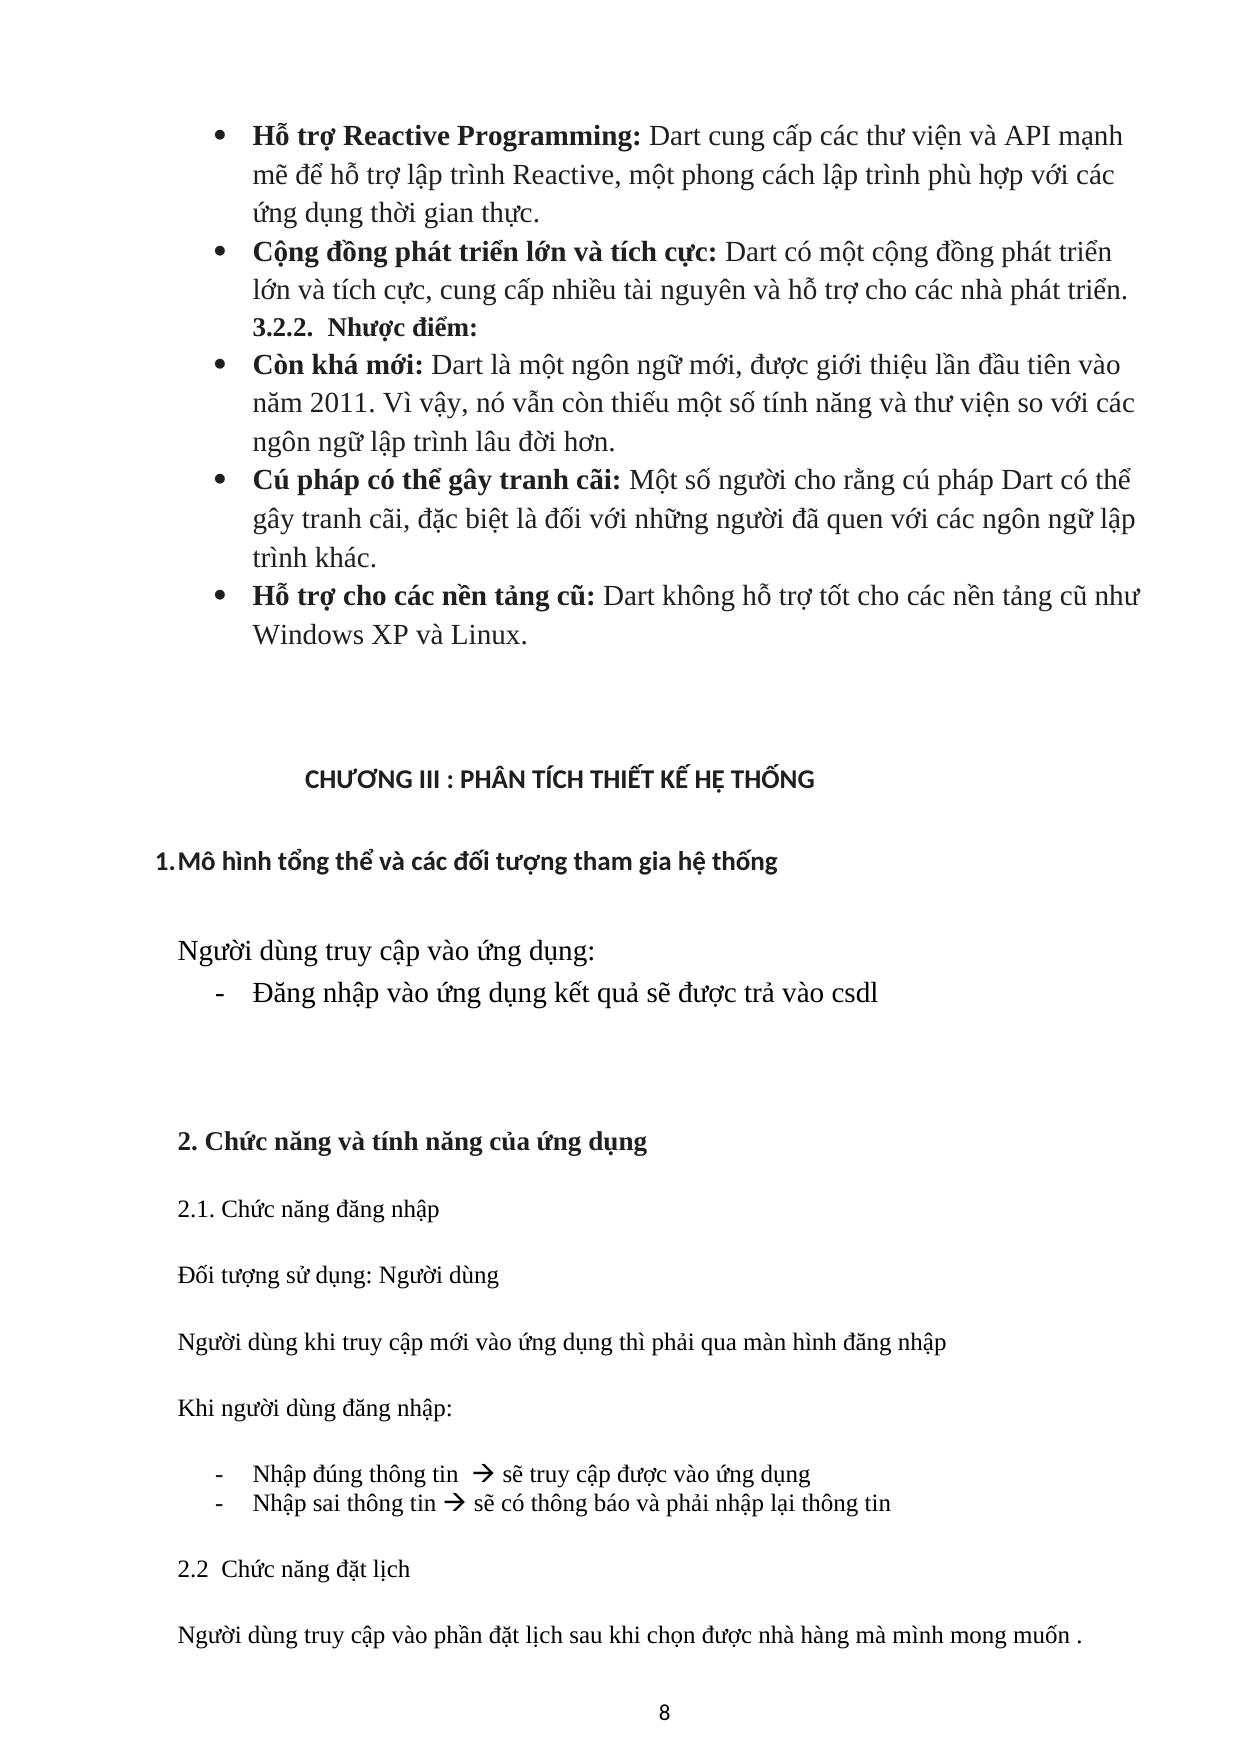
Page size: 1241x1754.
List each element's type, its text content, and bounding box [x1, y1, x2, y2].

list Hỗ trợ cho các nền tảng cũ: Dart không hỗ trợ tốt cho các nền tảng cũ như Windows XP và Linux. [215, 578, 1152, 650]
list CHƯƠNG III : PHÂN TÍCH THIẾT KẾ HỆ THỐNG [305, 762, 1152, 795]
list Đăng nhập vào ứng dụng kết quả sẽ được trả vào csdl [215, 975, 1154, 1009]
text Khi người dùng đăng nhập: [177, 1393, 1152, 1422]
text Đối tượng sử dụng: Người dùng [177, 1260, 1152, 1289]
text Người dùng truy cập vào ứng dụng: [177, 933, 1154, 967]
list Nhập sai thông tin sẽ có thông báo và phải nhập lại thông tin [215, 1488, 1152, 1517]
list Nhập đúng thông tin sẽ truy cập được vào ứng dụng [215, 1459, 1152, 1488]
text 2.1. Chức năng đăng nhập [177, 1194, 1152, 1223]
list Còn khá mới: Dart là một ngôn ngữ mới, được giới thiệu lần đầu tiên vào năm 2011. Vì vậy, nó vẫn còn thiếu một số tính năng và thư viện so với các ngôn ngữ lập trình lâu đời hơn. [215, 347, 1152, 457]
list Cộng đồng phát triển lớn và tích cực: Dart có một cộng đồng phát triển lớn và tích cực, cung cấp nhiều tài nguyên và hỗ trợ cho các nhà phát triển. [215, 234, 1152, 306]
list Hỗ trợ Reactive Programming: Dart cung cấp các thư viện và API mạnh mẽ để hỗ trợ lập trình Reactive, một phong cách lập trình phù hợp với các ứng dụng thời gian thực. [215, 118, 1152, 229]
text 2.2 Chức năng đặt lịch [177, 1554, 1152, 1583]
text Người dùng khi truy cập mới vào ứng dụng thì phải qua màn hình đăng nhập [177, 1327, 1152, 1355]
list Cú pháp có thể gây tranh cãi: Một số người cho rằng cú pháp Dart có thể gây tranh cãi, đặc biệt là đối với những người đã quen với các ngôn ngữ lập trình khác. [215, 462, 1152, 573]
list Mô hình tổng thể và các đối tượng tham gia hệ thống [154, 844, 1152, 878]
text Người dùng truy cập vào phần đặt lịch sau khi chọn được nhà hàng mà mình mong muốn . [177, 1620, 1152, 1649]
text 2. Chức năng và tính năng của ứng dụng [177, 1125, 1152, 1157]
list Nhược điểm: [252, 311, 1152, 342]
